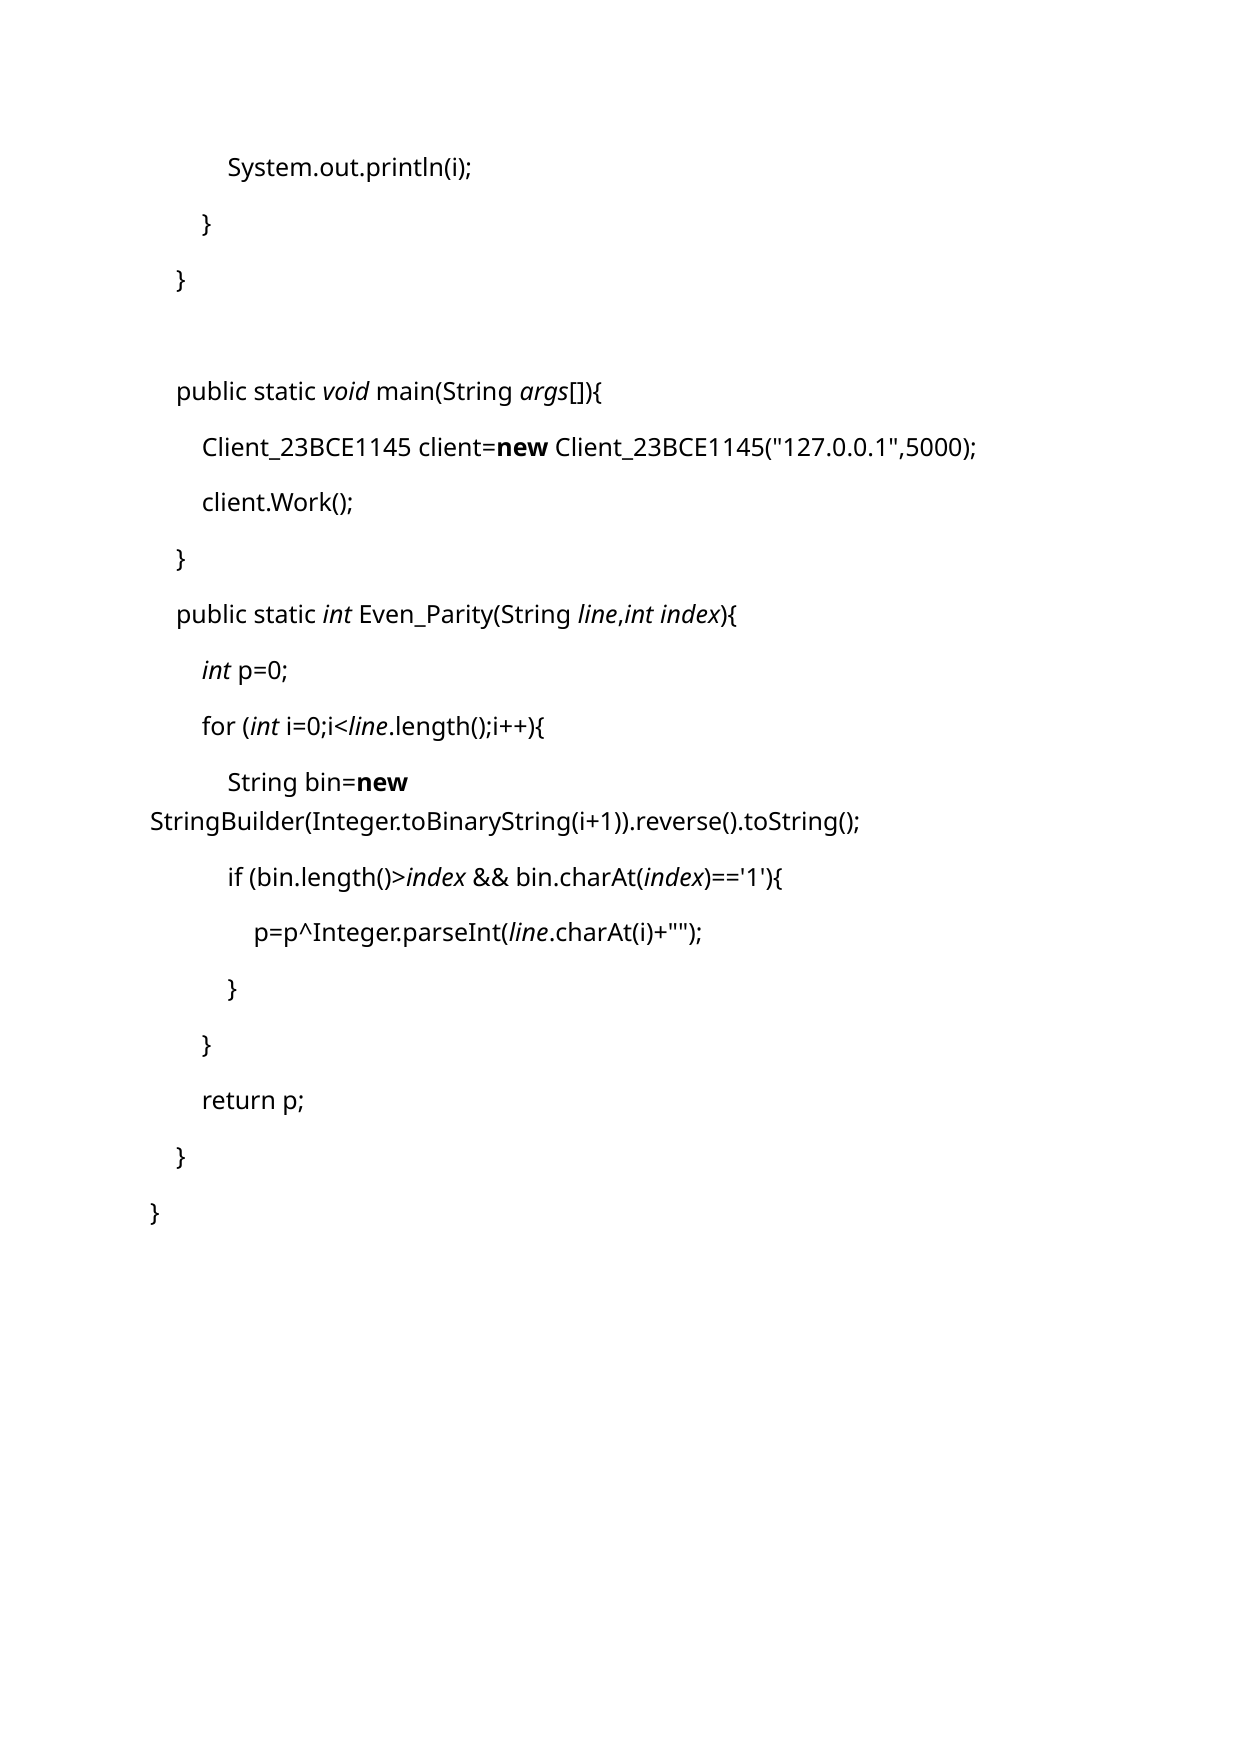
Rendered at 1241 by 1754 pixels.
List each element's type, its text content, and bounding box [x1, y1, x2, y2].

text } [150, 262, 1090, 296]
text System.out.println(i); [150, 150, 1090, 184]
text } [150, 1194, 1090, 1228]
text public static int Even_Parity(String line,int index){ [150, 597, 1090, 631]
text for (int i=0;i<line.length();i++){ [150, 708, 1090, 742]
text } [150, 206, 1090, 240]
text p=p^Integer.parseInt(line.charAt(i)+""); [150, 915, 1090, 949]
text } [150, 1138, 1090, 1172]
text Client_23BCE1145 client=new Client_23BCE1145("127.0.0.1",5000); [150, 429, 1090, 463]
text int p=0; [150, 652, 1090, 687]
text } [150, 541, 1090, 575]
text } [150, 1027, 1090, 1061]
text String bin=new StringBuilder(Integer.toBinaryString(i+1)).reverse().toString(); [150, 764, 1090, 837]
text public static void main(String args[]){ [150, 373, 1090, 407]
text } [150, 971, 1090, 1005]
text return p; [150, 1082, 1090, 1117]
text if (bin.length()>index && bin.charAt(index)=='1'){ [150, 859, 1090, 893]
text client.Work(); [150, 485, 1090, 519]
